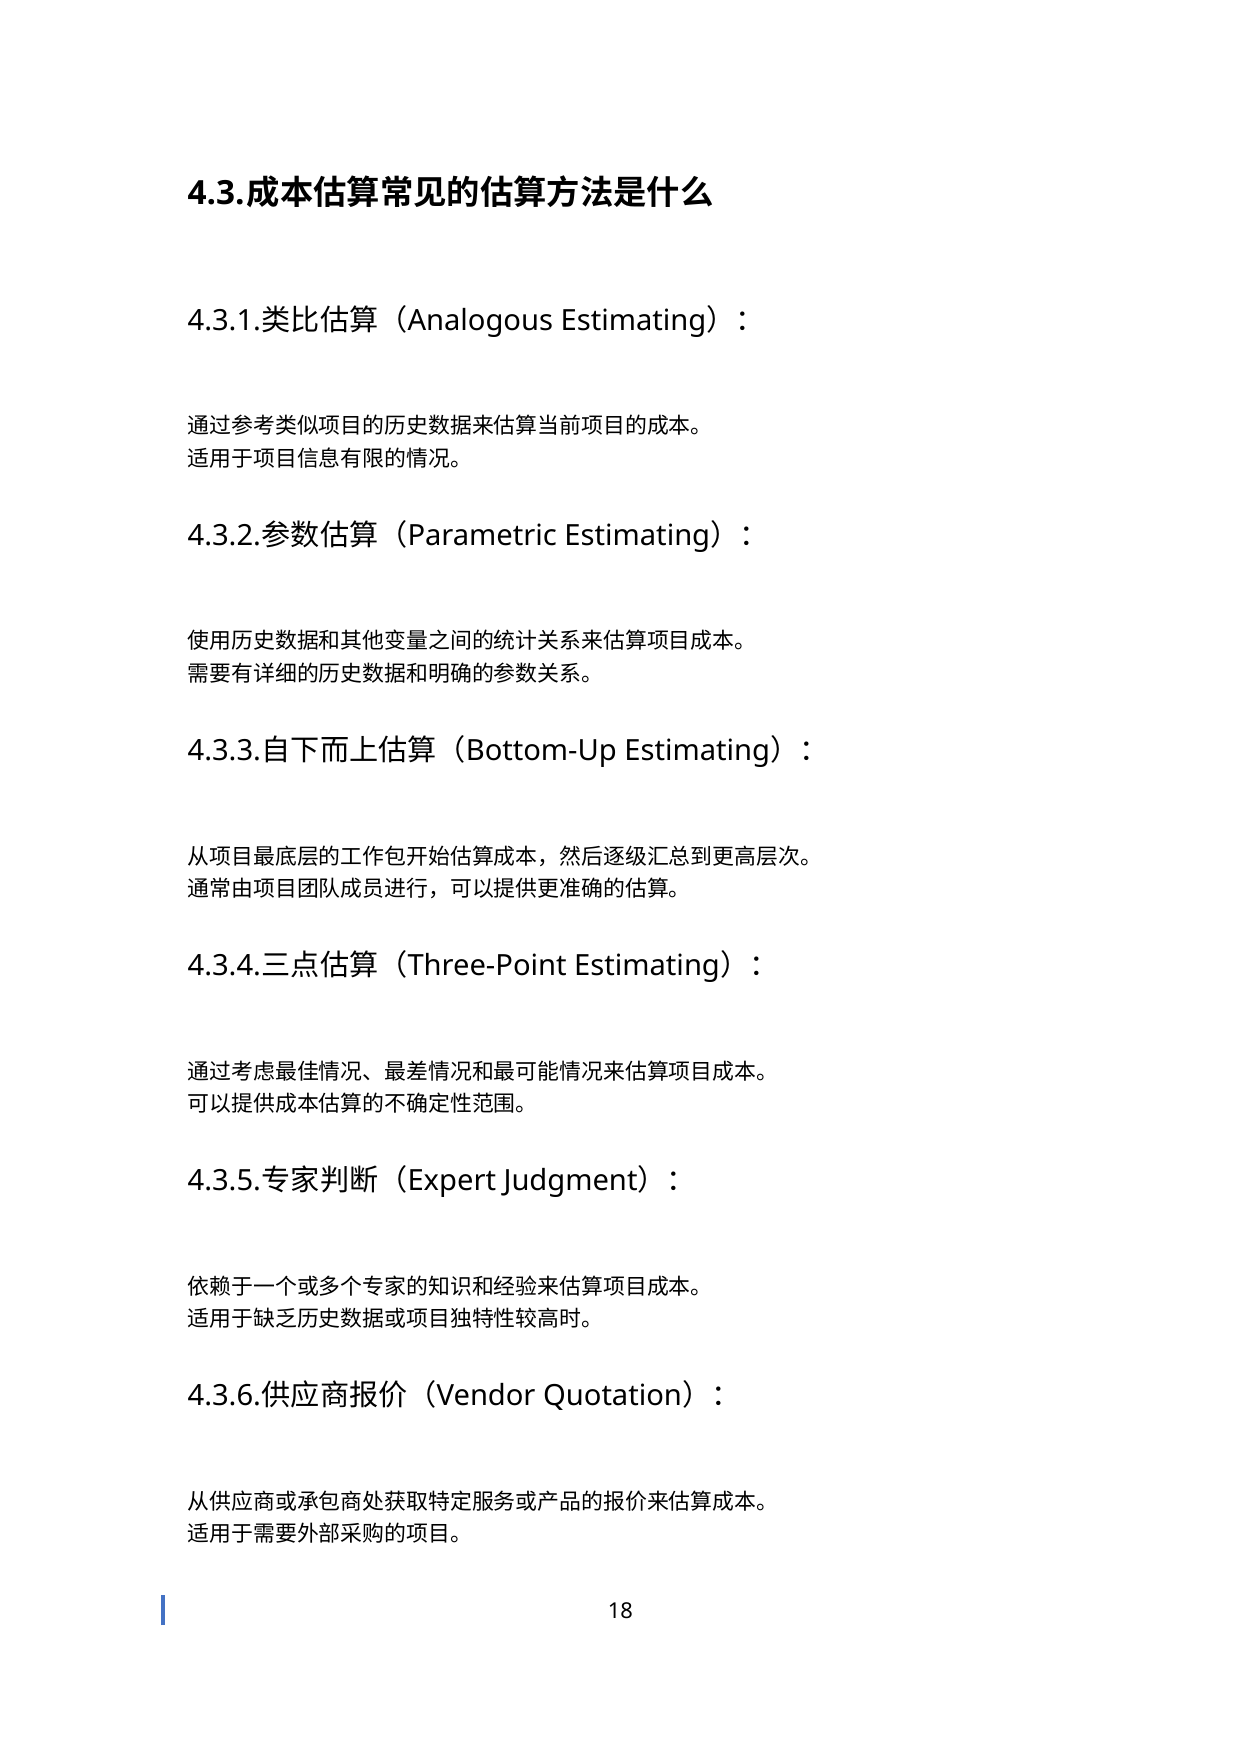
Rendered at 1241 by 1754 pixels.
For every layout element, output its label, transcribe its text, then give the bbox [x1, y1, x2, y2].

subtitle 成本估算常见的估算方法是什么 [187, 158, 1053, 223]
subtitle 专家判断（Expert Judgment）： [187, 1145, 1053, 1210]
text 适用于需要外部采购的项目。 [187, 1516, 1053, 1548]
subtitle 类比估算（Analogous Estimating）： [187, 285, 1053, 350]
subtitle 自下而上估算（Bottom-Up Estimating）： [187, 715, 1053, 780]
text 通过考虑最佳情况、最差情况和最可能情况来估算项目成本。 [187, 1053, 1053, 1086]
text 从供应商或承包商处获取特定服务或产品的报价来估算成本。 [187, 1483, 1053, 1516]
subtitle 三点估算（Three-Point Estimating）： [187, 930, 1053, 995]
text 需要有详细的历史数据和明确的参数关系。 [187, 656, 1053, 688]
text 适用于缺乏历史数据或项目独特性较高时。 [187, 1301, 1053, 1333]
text 从项目最底层的工作包开始估算成本，然后逐级汇总到更高层次。 [187, 838, 1053, 871]
text 使用历史数据和其他变量之间的统计关系来估算项目成本。 [187, 623, 1053, 656]
text 适用于项目信息有限的情况。 [187, 441, 1053, 473]
text 通过参考类似项目的历史数据来估算当前项目的成本。 [187, 408, 1053, 441]
text 通常由项目团队成员进行，可以提供更准确的估算。 [187, 871, 1053, 903]
subtitle 参数估算（Parametric Estimating）： [187, 500, 1053, 565]
text 依赖于一个或多个专家的知识和经验来估算项目成本。 [187, 1268, 1053, 1301]
text 可以提供成本估算的不确定性范围。 [187, 1086, 1053, 1118]
subtitle 供应商报价（Vendor Quotation）： [187, 1361, 1053, 1426]
